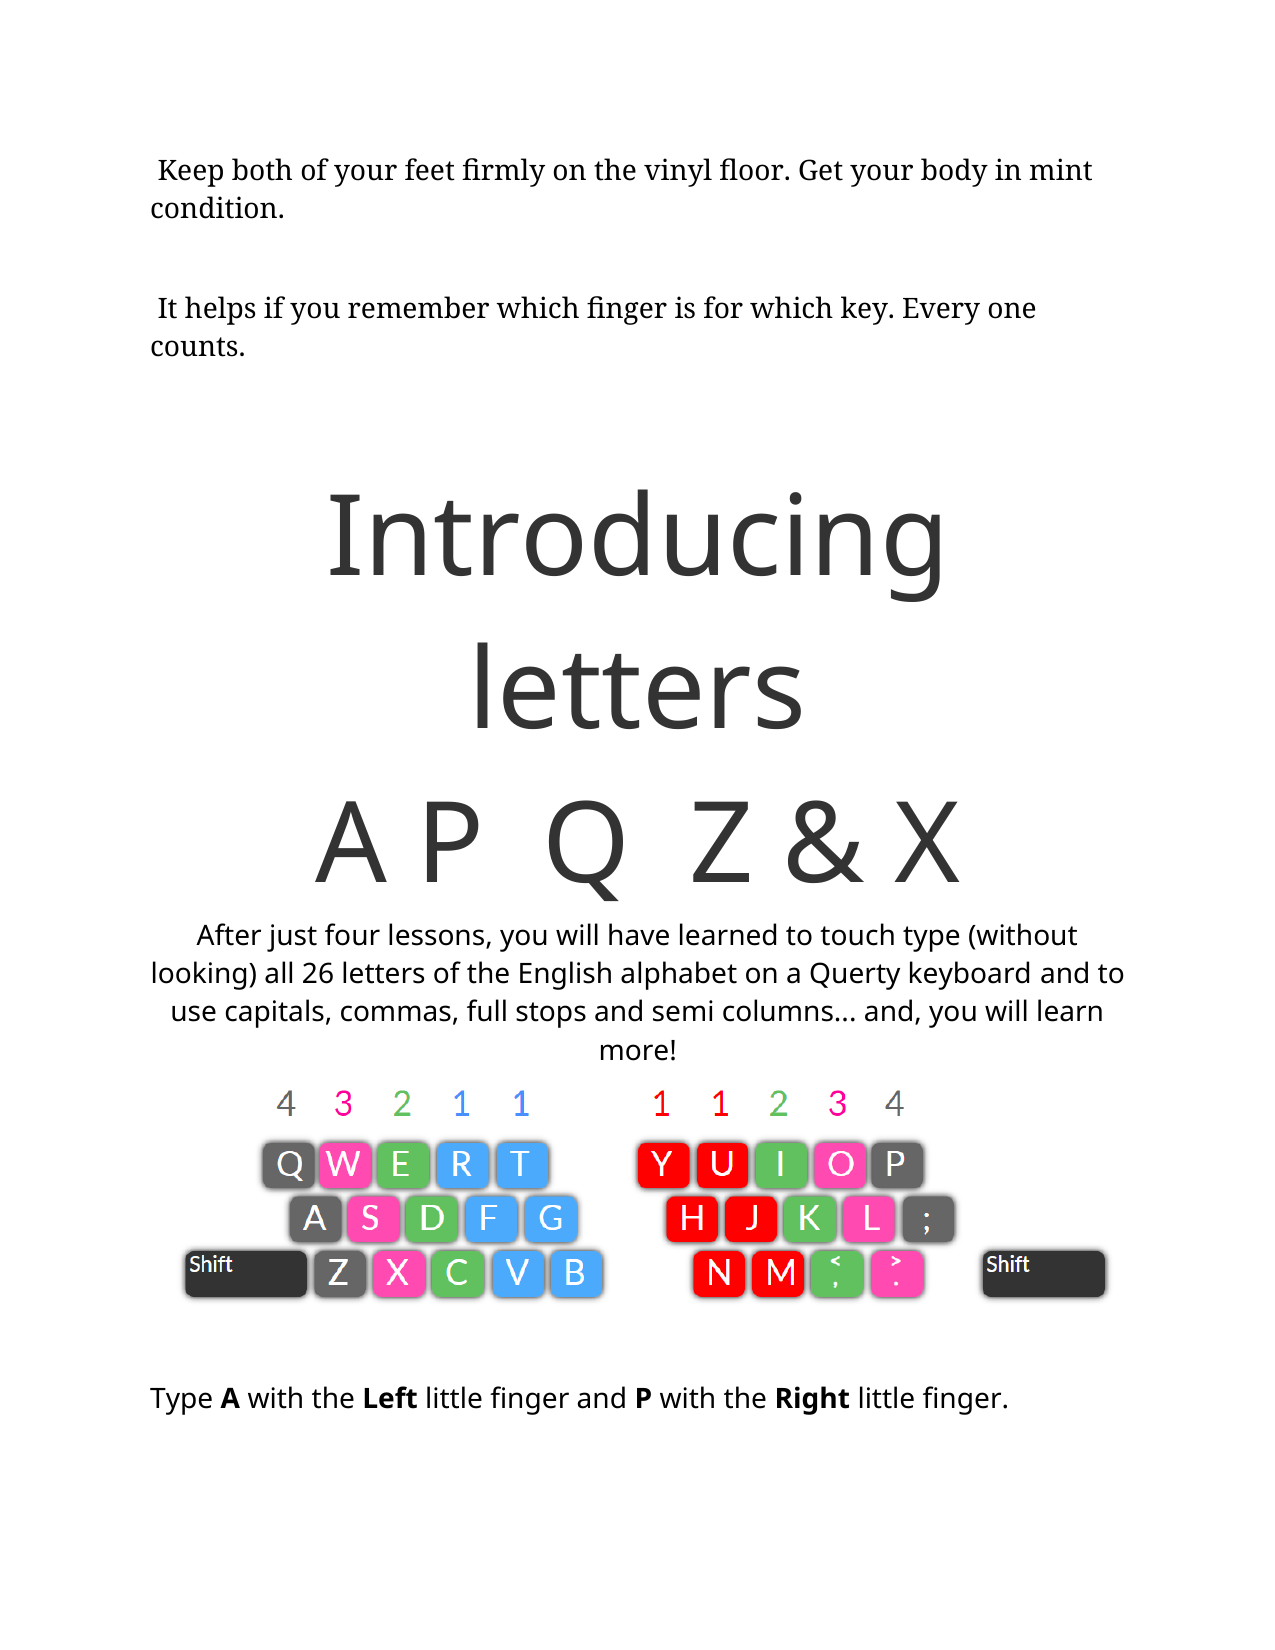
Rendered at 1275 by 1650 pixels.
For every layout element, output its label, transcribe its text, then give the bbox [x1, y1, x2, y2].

text Keep both of your feet firmly on the vinyl floor. Get your body in mint condition. [150, 150, 1125, 259]
text Type A with the Left little finger and P with the Right little finger. [150, 1349, 1125, 1417]
text Introducing letters [150, 455, 1125, 762]
text A P Q Z & X [150, 762, 1125, 915]
text It helps if you remember which finger is for which key. Every one counts. [150, 288, 1125, 397]
picture [150, 1068, 1125, 1321]
text After just four lessons, you will have learned to touch type (without looking) all 26 letters of the English alphabet on a Querty keyboard and to use capitals, commas, full stops and semi columns... and, you will learn more! [150, 915, 1125, 1068]
